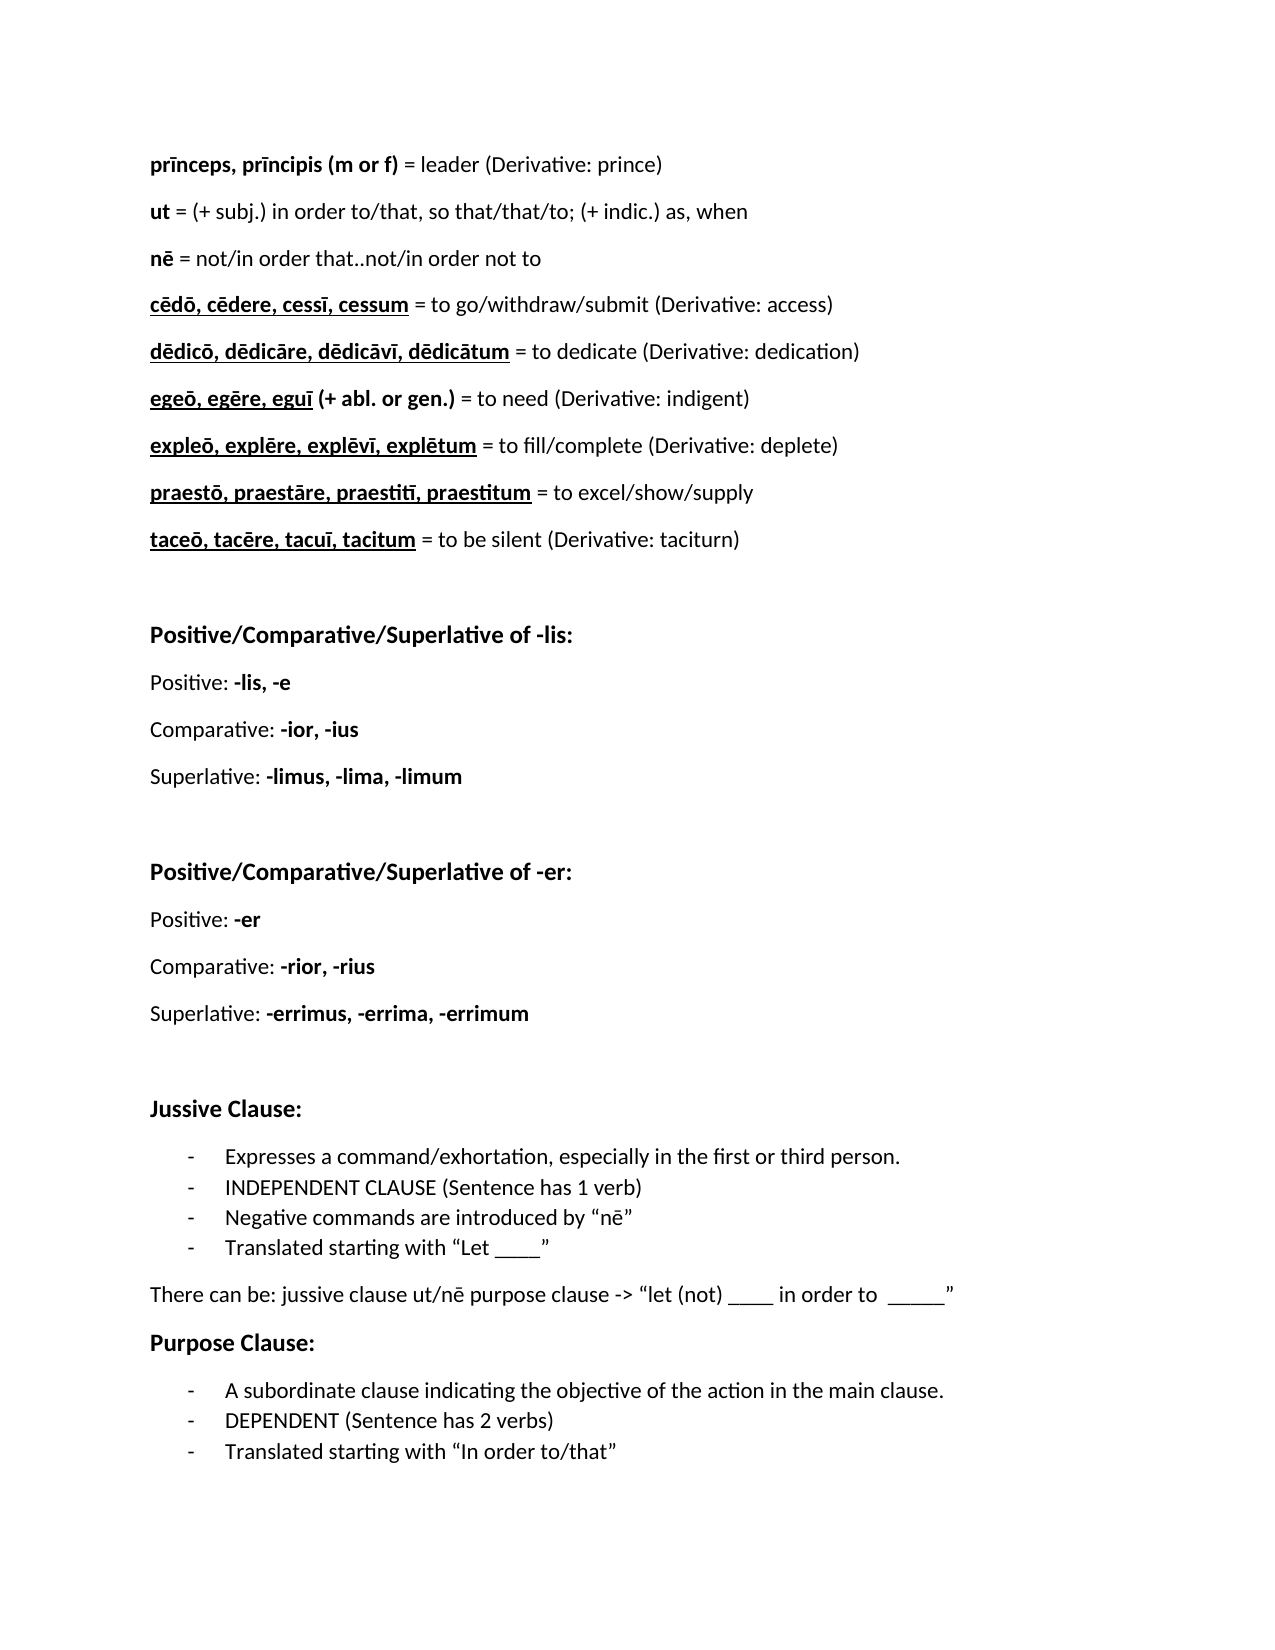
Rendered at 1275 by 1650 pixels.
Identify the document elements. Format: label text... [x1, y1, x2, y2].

text prīnceps, prīncipis (m or f) = leader (Derivative: prince) [150, 150, 1125, 178]
text Superlative: -limus, -lima, -limum [150, 762, 1125, 790]
text Comparative: -rior, -rius [150, 952, 1125, 980]
text dēdicō, dēdicāre, dēdicāvī, dēdicātum = to dedicate (Derivative: dedication) [150, 337, 1125, 366]
list Translated starting with “Let ____” [187, 1233, 1125, 1261]
text expleō, explēre, explēvī, explētum = to fill/complete (Derivative: deplete) [150, 431, 1125, 459]
list Negative commands are introduced by “nē” [187, 1203, 1125, 1231]
list Translated starting with “In order to/that” [187, 1437, 1125, 1465]
text There can be: jussive clause ut/nē purpose clause -> “let (not) ____ in order to _____” [150, 1280, 1125, 1308]
text ut = (+ subj.) in order to/that, so that/that/to; (+ indic.) as, when [150, 197, 1125, 225]
list INDEPENDENT CLAUSE (Sentence has 1 verb) [187, 1173, 1125, 1201]
text taceō, tacēre, tacuī, tacitum = to be silent (Derivative: taciturn) [150, 525, 1125, 553]
text praestō, praestāre, praestitī, praestitum = to excel/show/supply [150, 478, 1125, 506]
text egeō, egēre, eguī (+ abl. or gen.) = to need (Derivative: indigent) [150, 384, 1125, 412]
list DEPENDENT (Sentence has 2 verbs) [187, 1407, 1125, 1435]
text Comparative: -ior, -ius [150, 715, 1125, 743]
text Purpose Clause: [150, 1327, 1125, 1357]
text nē = not/in order that..not/in order not to [150, 244, 1125, 272]
text Superlative: -errimus, -errima, -errimum [150, 999, 1125, 1027]
text Jussive Clause: [150, 1093, 1125, 1123]
list Expresses a command/exhortation, especially in the first or third person. [187, 1142, 1125, 1171]
text cēdō, cēdere, cessī, cessum = to go/withdraw/submit (Derivative: access) [150, 291, 1125, 319]
text Positive: -er [150, 905, 1125, 933]
text Positive: -lis, -e [150, 668, 1125, 696]
text Positive/Comparative/Superlative of -lis: [150, 619, 1125, 649]
text Positive/Comparative/Superlative of -er: [150, 856, 1125, 886]
list A subordinate clause indicating the objective of the action in the main clause. [187, 1376, 1125, 1404]
